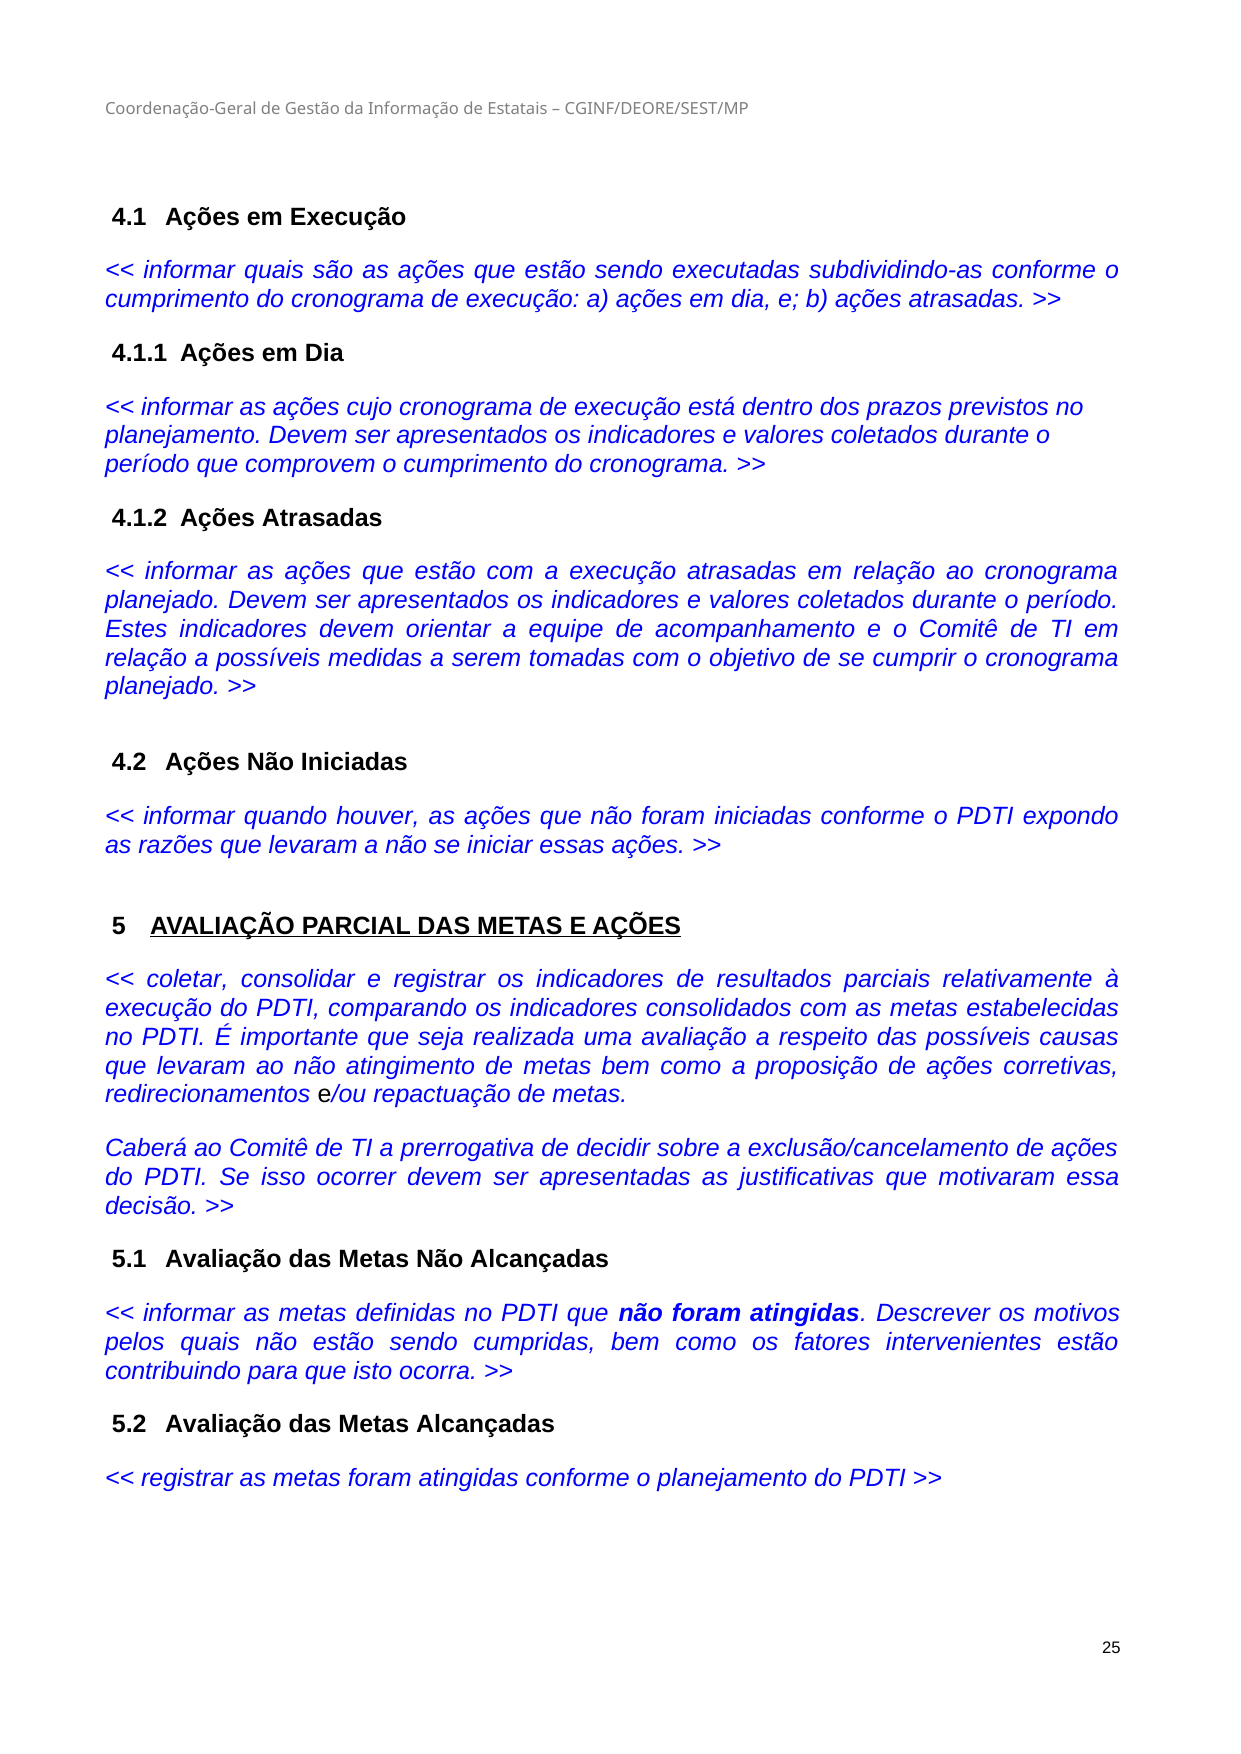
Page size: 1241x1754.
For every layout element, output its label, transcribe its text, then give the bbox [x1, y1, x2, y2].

text << informar as metas definidas no PDTI que não foram atingidas. Descrever os motivos pelos quais não estão sendo cumpridas, bem como os fatores intervenientes estão contribuindo para que isto ocorra. >> [105, 1298, 1120, 1384]
subtitle Ações Não Iniciadas [105, 747, 1120, 776]
subtitle << informar as ações que estão com a execução atrasadas em relação ao cronograma planejado. Devem ser apresentados os indicadores e valores coletados durante o período. Estes indicadores devem orientar a equipe de acompanhamento e o Comitê de TI em relação a possíveis medidas a serem tomadas com o objetivo de se cumprir o cronograma planejado. >> [105, 556, 1120, 700]
subtitle Ações Atrasadas [105, 503, 1120, 532]
subtitle Ações em Dia [105, 338, 1120, 367]
text << coletar, consolidar e registrar os indicadores de resultados parciais relativamente à execução do PDTI, comparando os indicadores consolidados com as metas estabelecidas no PDTI. É importante que seja realizada uma avaliação a respeito das possíveis causas que levaram ao não atingimento de metas bem como a proposição de ações corretivas, redirecionamentos e/ou repactuação de metas. [105, 964, 1120, 1108]
subtitle Ações em Execução [105, 202, 1120, 230]
subtitle << informar quando houver, as ações que não foram iniciadas conforme o PDTI expondo as razões que levaram a não se iniciar essas ações. >> [105, 801, 1120, 859]
subtitle AVALIAÇÃO PARCIAL DAS METAS E AÇÕES [105, 911, 1120, 939]
text << registrar as metas foram atingidas conforme o planejamento do PDTI >> [105, 1463, 1120, 1492]
subtitle Avaliação das Metas Alcançadas [105, 1409, 1120, 1438]
subtitle << informar quais são as ações que estão sendo executadas subdividindo-as conforme o cumprimento do cronograma de execução: a) ações em dia, e; b) ações atrasadas. >> [105, 255, 1120, 313]
subtitle << informar as ações cujo cronograma de execução está dentro dos prazos previstos no planejamento. Devem ser apresentados os indicadores e valores coletados durante o período que comprovem o cumprimento do cronograma. >> [105, 392, 1120, 478]
subtitle Avaliação das Metas Não Alcançadas [105, 1244, 1120, 1273]
text Caberá ao Comitê de TI a prerrogativa de decidir sobre a exclusão/cancelamento de ações do PDTI. Se isso ocorrer devem ser apresentadas as justificativas que motivaram essa decisão. >> [105, 1133, 1120, 1219]
